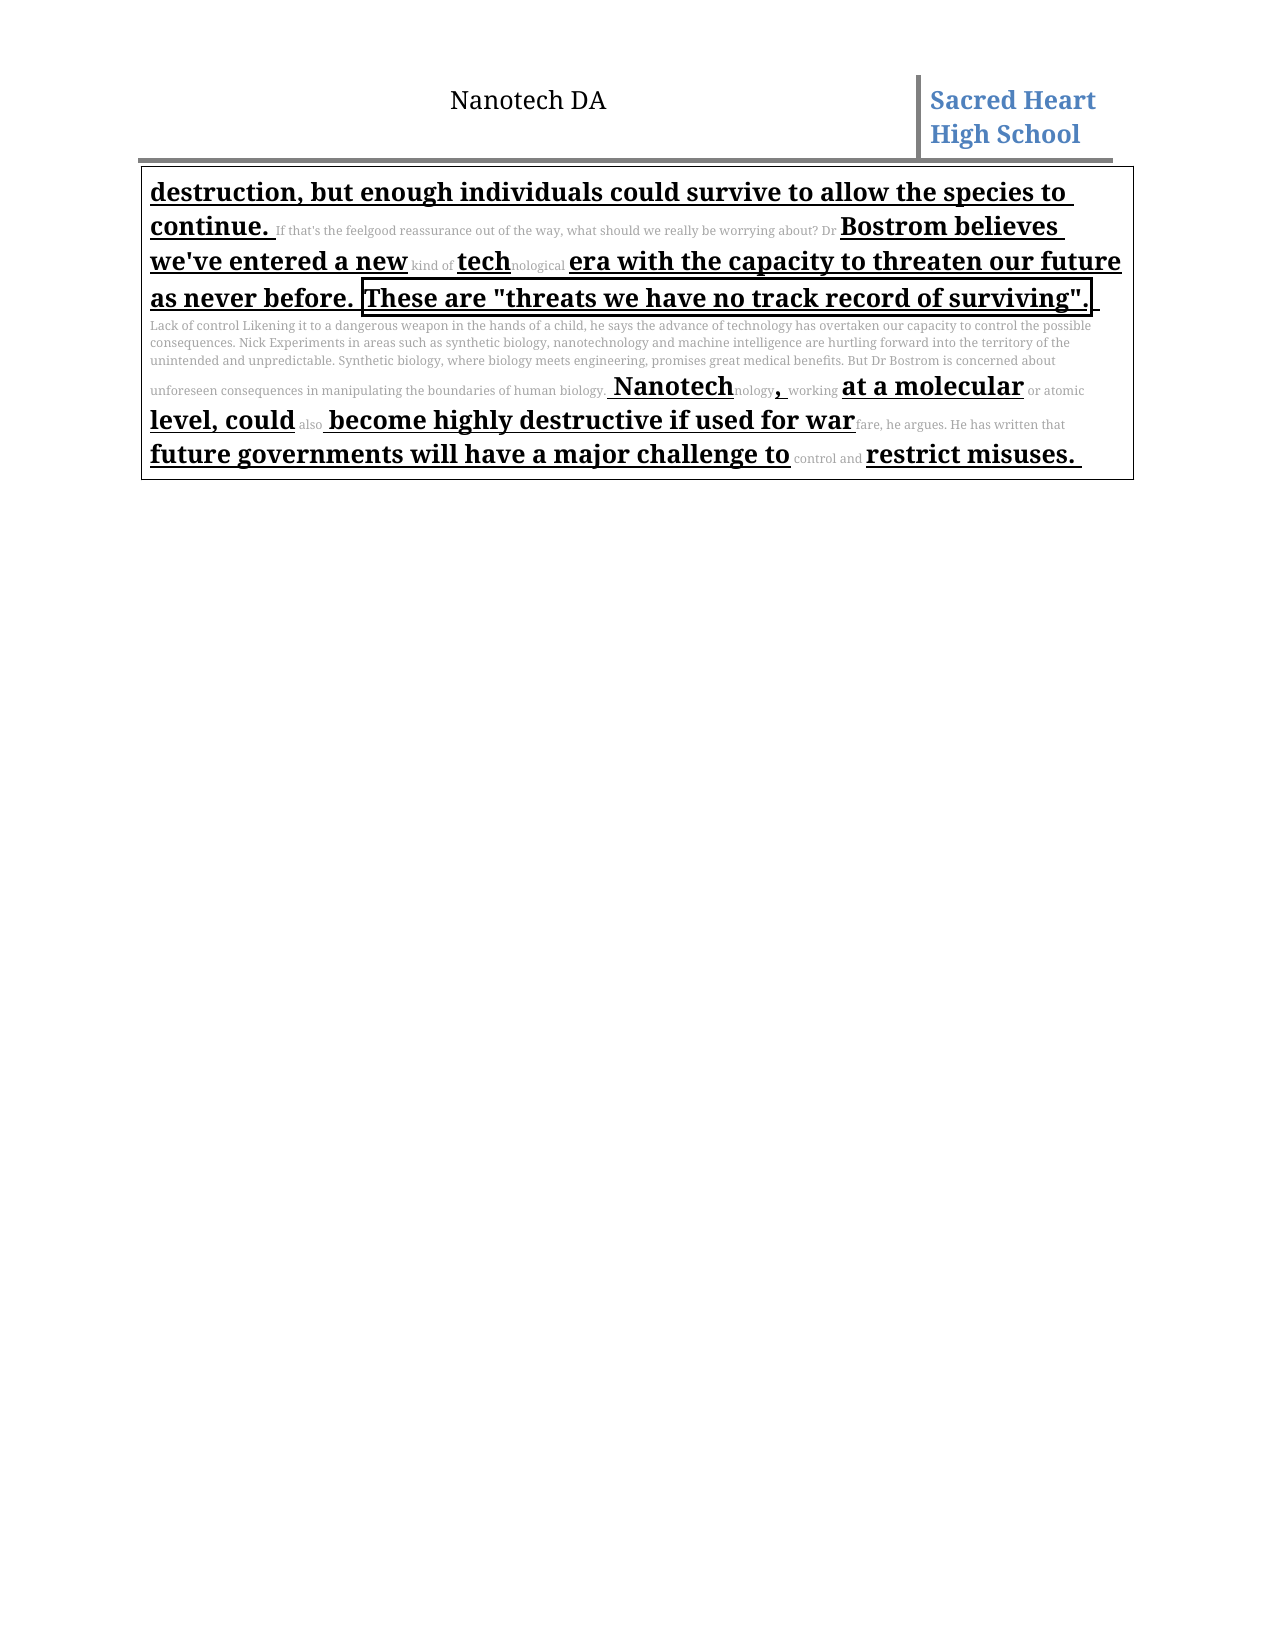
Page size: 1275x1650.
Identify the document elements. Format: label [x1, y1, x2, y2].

text [142, 167, 1133, 479]
